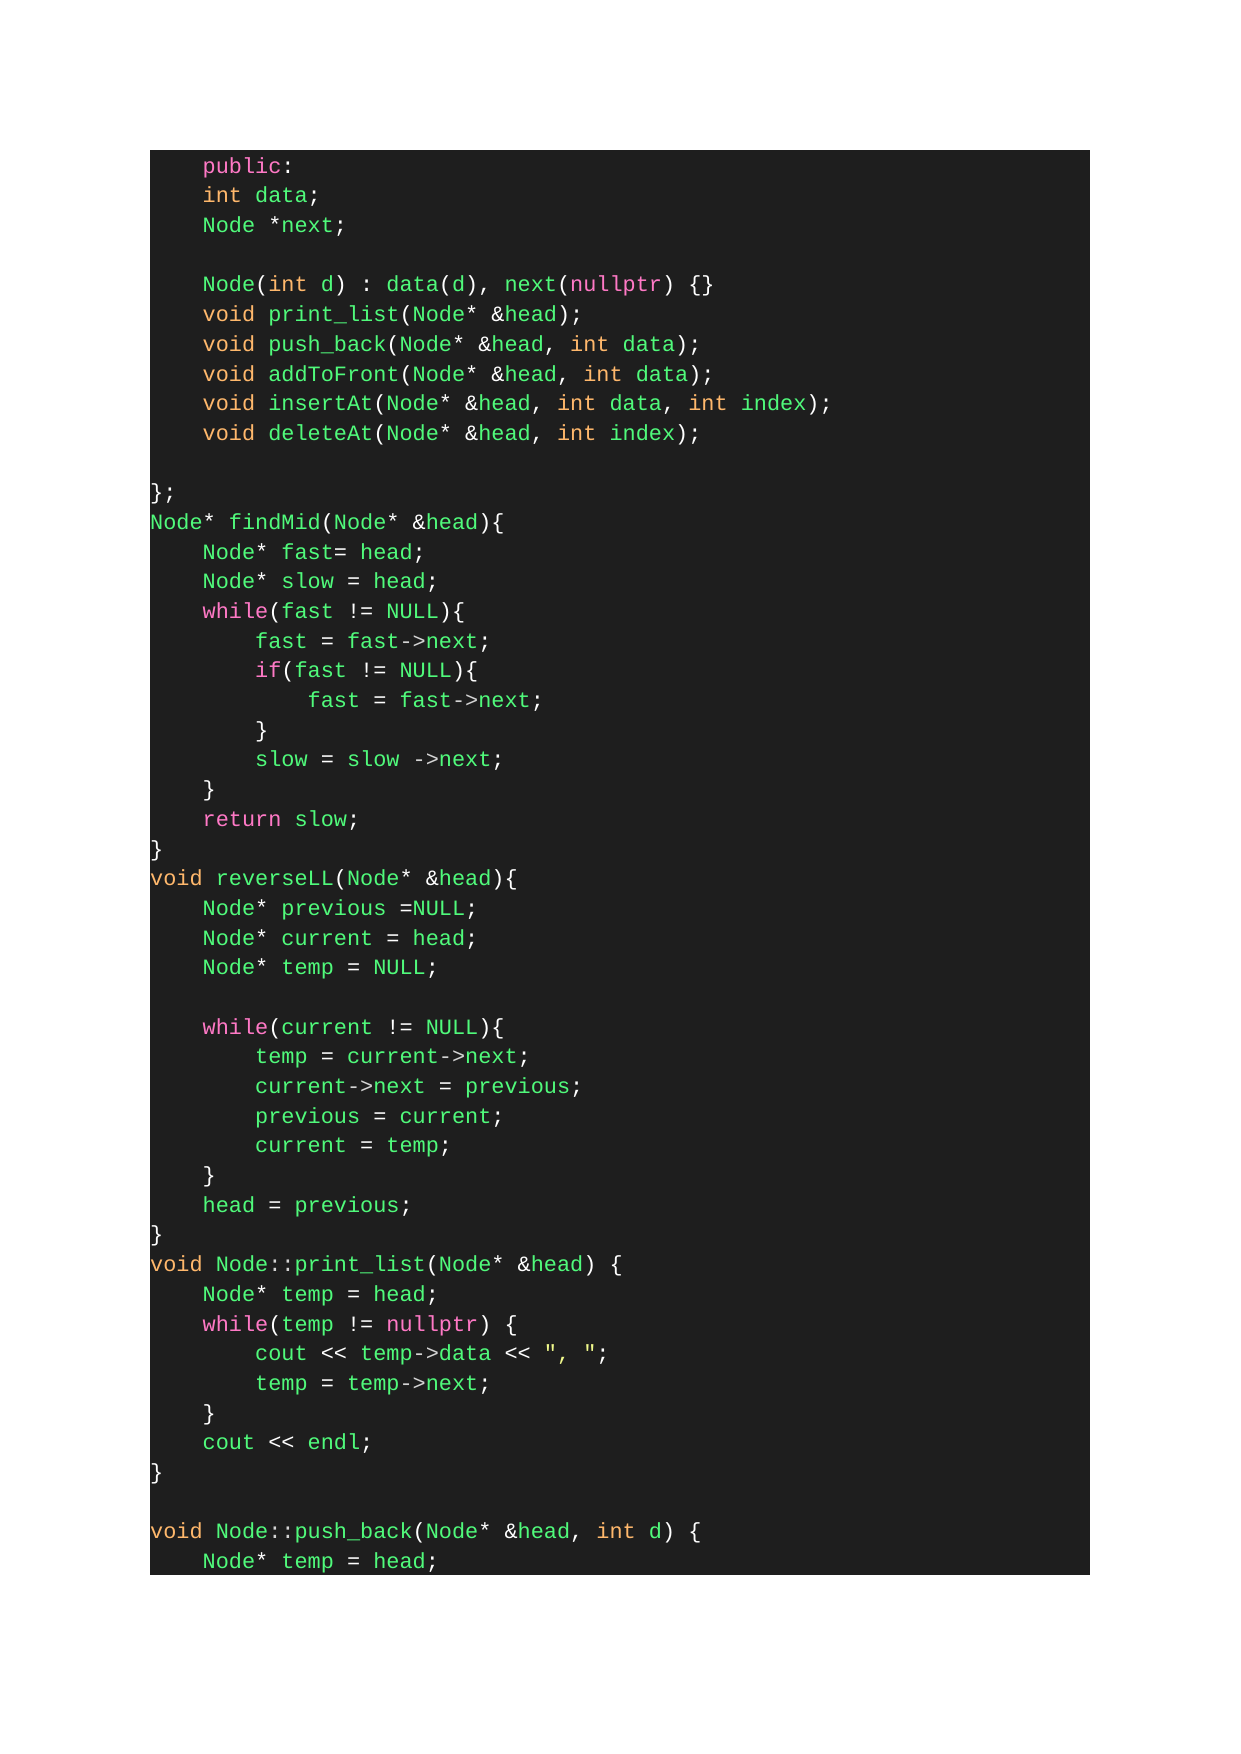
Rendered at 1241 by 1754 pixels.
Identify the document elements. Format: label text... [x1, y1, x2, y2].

text while(current != NULL){ [150, 1011, 1090, 1041]
text return slow; [150, 803, 1090, 833]
text previous = current; [150, 1100, 1090, 1130]
text void Node::print_list(Node* &head) { [150, 1248, 1090, 1278]
text Node(int d) : data(d), next(nullptr) {} [150, 269, 1090, 298]
text Node* current = head; [150, 922, 1090, 952]
text } [150, 1456, 1090, 1486]
text if(fast != NULL){ [150, 655, 1090, 684]
text slow = slow ->next; [150, 744, 1090, 773]
text void insertAt(Node* &head, int data, int index); [150, 387, 1090, 417]
text fast = fast->next; [150, 684, 1090, 714]
text public: [150, 150, 1090, 180]
text } [150, 1397, 1090, 1427]
text head = previous; [150, 1189, 1090, 1219]
text } [150, 833, 1090, 862]
text void Node::push_back(Node* &head, int d) { [150, 1516, 1090, 1545]
text Node* fast= head; [150, 536, 1090, 566]
text current->next = previous; [150, 1070, 1090, 1100]
text while(temp != nullptr) { [150, 1308, 1090, 1337]
text void deleteAt(Node* &head, int index); [150, 417, 1090, 447]
text fast = fast->next; [150, 625, 1090, 655]
text void addToFront(Node* &head, int data); [150, 358, 1090, 387]
text }; [150, 477, 1090, 506]
text Node *next; [150, 209, 1090, 239]
text void push_back(Node* &head, int data); [150, 328, 1090, 358]
text Node* previous =NULL; [150, 892, 1090, 922]
text void reverseLL(Node* &head){ [150, 862, 1090, 892]
text } [150, 773, 1090, 803]
text Node* temp = head; [150, 1278, 1090, 1308]
text current = temp; [150, 1130, 1090, 1159]
text while(fast != NULL){ [150, 595, 1090, 625]
text } [150, 714, 1090, 744]
text } [150, 1159, 1090, 1189]
text temp = current->next; [150, 1041, 1090, 1070]
text } [150, 1219, 1090, 1248]
text cout << temp->data << ", "; [150, 1337, 1090, 1367]
text Node* findMid(Node* &head){ [150, 506, 1090, 536]
text Node* temp = head; [150, 1545, 1090, 1575]
text temp = temp->next; [150, 1367, 1090, 1397]
text Node* temp = NULL; [150, 952, 1090, 981]
text int data; [150, 180, 1090, 209]
text void print_list(Node* &head); [150, 298, 1090, 328]
text cout << endl; [150, 1427, 1090, 1456]
text Node* slow = head; [150, 566, 1090, 595]
